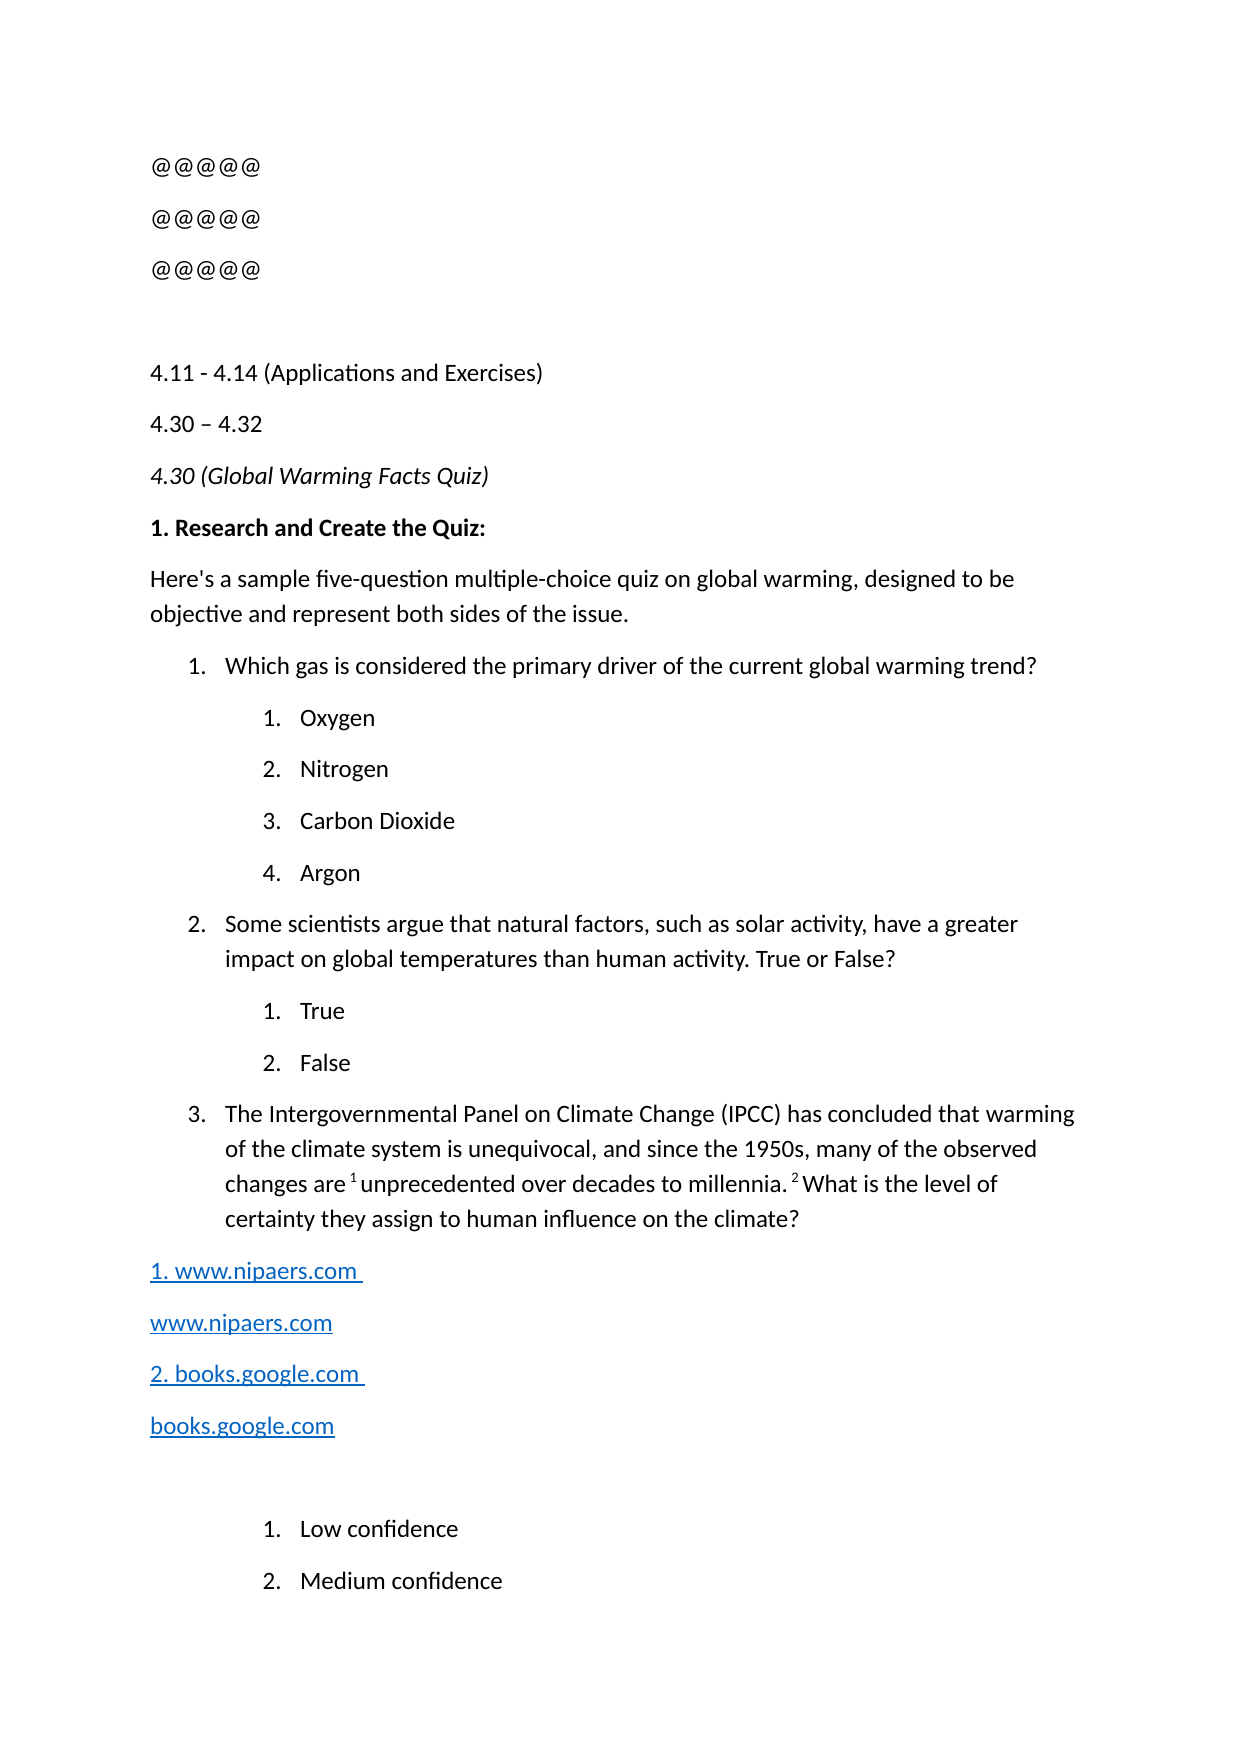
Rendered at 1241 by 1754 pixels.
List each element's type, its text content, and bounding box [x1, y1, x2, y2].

text @@@@@ [150, 253, 1090, 284]
text @@@@@ [150, 202, 1090, 232]
list Medium confidence [262, 1565, 1090, 1596]
text 1. www.nipaers.com [150, 1255, 1090, 1286]
text www.nipaers.com [150, 1307, 1090, 1337]
text Here's a sample five-question multiple-choice quiz on global warming, designed to be objective and represent both sides of the issue. [150, 563, 1090, 629]
list False [262, 1047, 1090, 1077]
text 4.30 – 4.32 [150, 408, 1090, 439]
list Argon [262, 857, 1090, 887]
list Low confidence [262, 1513, 1090, 1544]
text 4.11 - 4.14 (Applications and Exercises) [150, 357, 1090, 387]
text books.google.com [150, 1410, 1090, 1441]
text 1. Research and Create the Quiz: [150, 512, 1090, 542]
text @@@@@ [150, 150, 1090, 181]
list The Intergovernmental Panel on Climate Change (IPCC) has concluded that warming of the climate system is unequivocal, and since the 1950s, many of the observed changes are 1 unprecedented over decades to millennia. 2 What is the level of certainty they assign to human influence on the climate? [187, 1098, 1090, 1234]
list Nitrogen [262, 753, 1090, 784]
list Which gas is considered the primary driver of the current global warming trend? [187, 650, 1090, 681]
list Some scientists argue that natural factors, such as solar activity, have a greater impact on global temperatures than human activity. True or False? [187, 908, 1090, 974]
text 2. books.google.com [150, 1358, 1090, 1389]
text 4.30 (Global Warming Facts Quiz) [150, 460, 1090, 491]
list True [262, 995, 1090, 1026]
list Carbon Dioxide [262, 805, 1090, 836]
list Oxygen [262, 702, 1090, 732]
